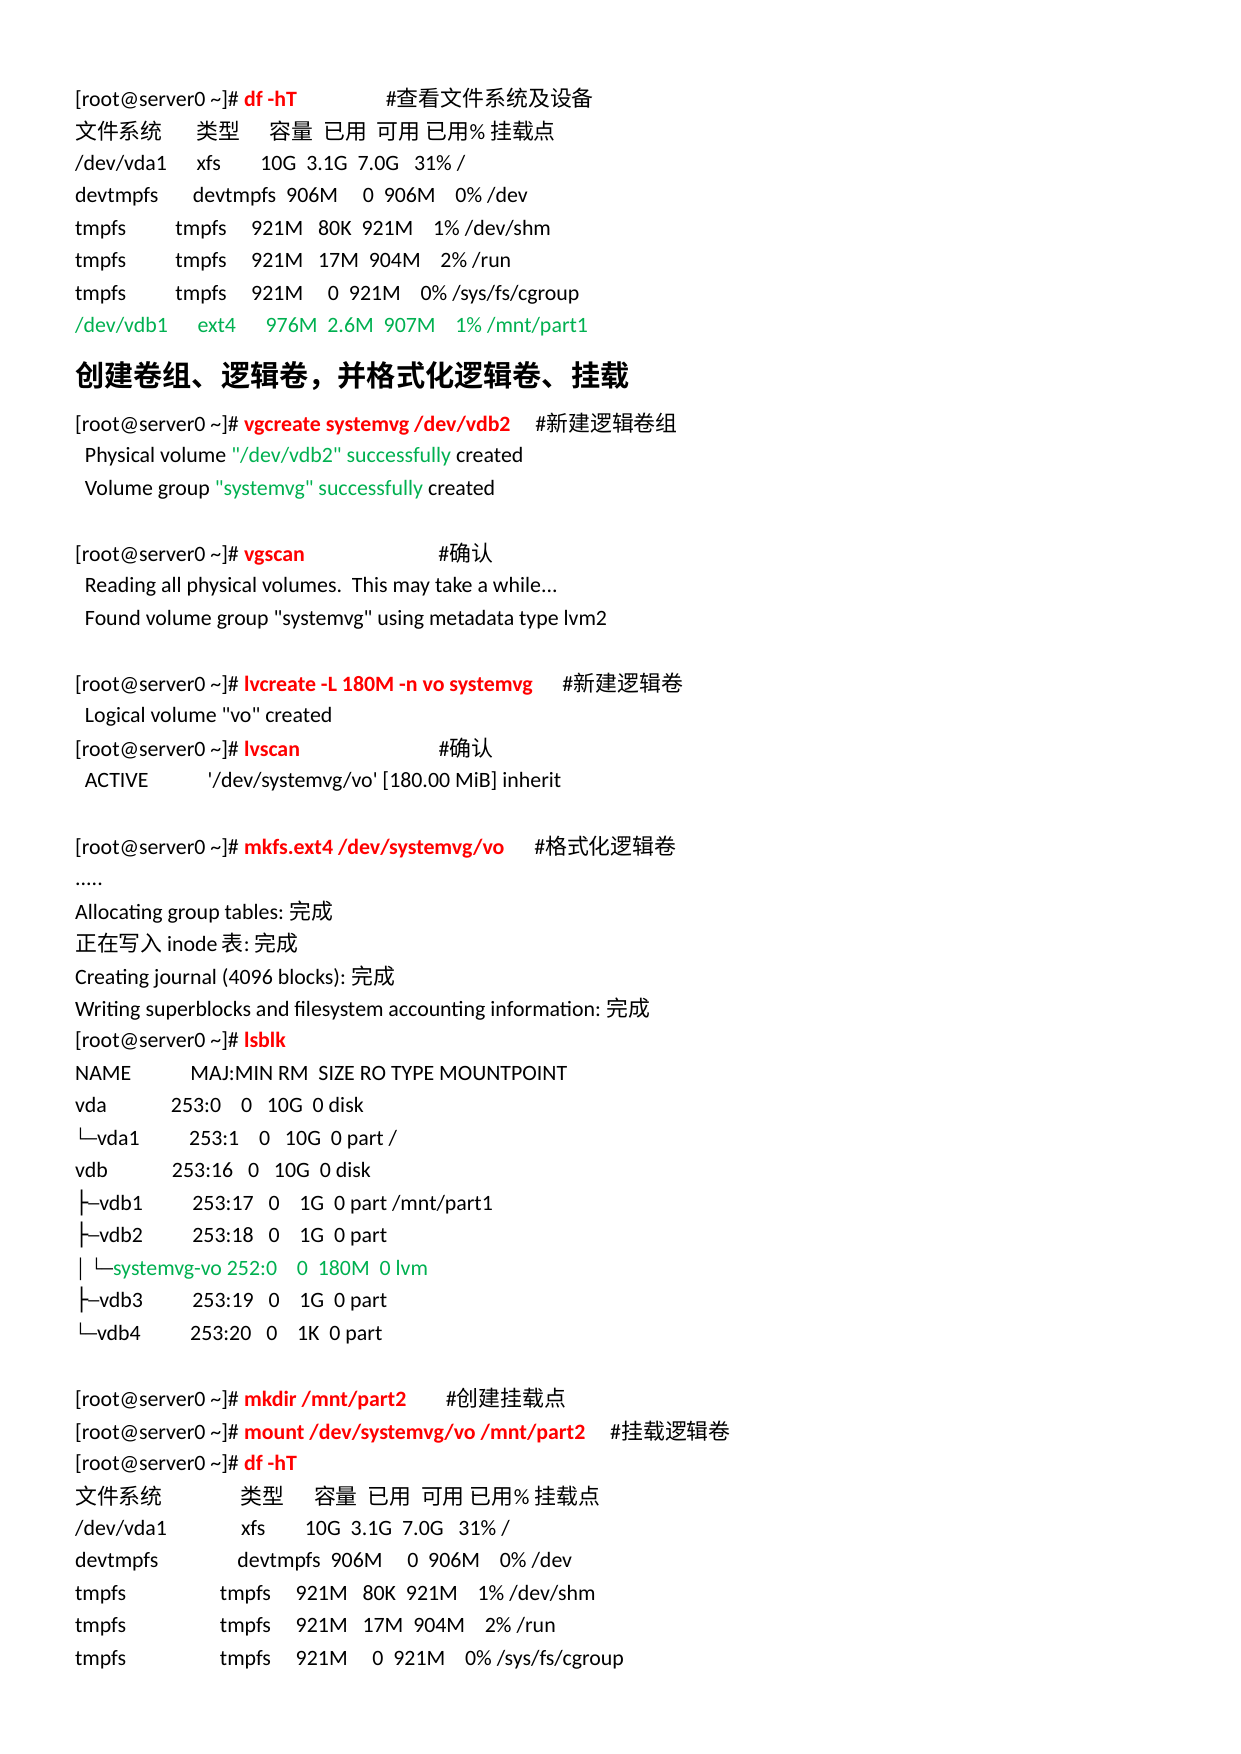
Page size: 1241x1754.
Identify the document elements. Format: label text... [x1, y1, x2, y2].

text Physical volume "/dev/vdb2" successfully created [75, 438, 1165, 471]
text [root@server0 ~]# lvcreate -L 180M -n vo systemvg #新建逻辑卷 [75, 666, 1165, 698]
text tmpfs tmpfs 921M 0 921M 0% /sys/fs/cgroup [75, 276, 1165, 308]
text 正在写入inode表: 完成 [75, 926, 1165, 958]
text tmpfs tmpfs 921M 0 921M 0% /sys/fs/cgroup [75, 1641, 1165, 1673]
text ..... [75, 861, 1165, 893]
text Creating journal (4096 blocks): 完成 [75, 958, 1165, 991]
text ├─vdb2 253:18 0 1G 0 part [75, 1218, 1165, 1251]
text tmpfs tmpfs 921M 80K 921M 1% /dev/shm [75, 1576, 1165, 1608]
text Allocating group tables: 完成 [75, 893, 1165, 926]
text NAME MAJ:MIN RM SIZE RO TYPE MOUNTPOINT [75, 1056, 1165, 1088]
text Logical volume "vo" created [75, 698, 1165, 731]
text ├─vdb1 253:17 0 1G 0 part /mnt/part1 [75, 1186, 1165, 1218]
text [root@server0 ~]# mkfs.ext4 /dev/systemvg/vo #格式化逻辑卷 [75, 828, 1165, 861]
text [root@server0 ~]# lvscan #确认 [75, 731, 1165, 763]
text devtmpfs devtmpfs 906M 0 906M 0% /dev [75, 178, 1165, 211]
text 创建卷组、逻辑卷，并格式化逻辑卷、挂载 [75, 341, 1165, 406]
text [root@server0 ~]# df -hT [75, 1446, 1165, 1478]
text [root@server0 ~]# lsblk [75, 1023, 1165, 1056]
text [root@server0 ~]# df -hT #查看文件系统及设备 [75, 81, 1165, 113]
text └─vdb4 253:20 0 1K 0 part [75, 1316, 1165, 1348]
text 文件系统 类型 容量 已用 可用 已用% 挂载点 [75, 1478, 1165, 1511]
text └─vda1 253:1 0 10G 0 part / [75, 1121, 1165, 1153]
text [root@server0 ~]# vgcreate systemvg /dev/vdb2 #新建逻辑卷组 [75, 406, 1165, 438]
text Volume group "systemvg" successfully created [75, 471, 1165, 503]
text Writing superblocks and filesystem accounting information: 完成 [75, 991, 1165, 1023]
text Found volume group "systemvg" using metadata type lvm2 [75, 601, 1165, 633]
text │ └─systemvg-vo 252:0 0 180M 0 lvm [75, 1251, 1165, 1283]
text [root@server0 ~]# mount /dev/systemvg/vo /mnt/part2 #挂载逻辑卷 [75, 1413, 1165, 1446]
text vdb 253:16 0 10G 0 disk [75, 1153, 1165, 1186]
text devtmpfs devtmpfs 906M 0 906M 0% /dev [75, 1543, 1165, 1576]
text [root@server0 ~]# vgscan #确认 [75, 536, 1165, 568]
text tmpfs tmpfs 921M 80K 921M 1% /dev/shm [75, 211, 1165, 243]
text Reading all physical volumes. This may take a while... [75, 568, 1165, 601]
text [root@server0 ~]# mkdir /mnt/part2 #创建挂载点 [75, 1381, 1165, 1413]
text tmpfs tmpfs 921M 17M 904M 2% /run [75, 1608, 1165, 1641]
text ACTIVE '/dev/systemvg/vo' [180.00 MiB] inherit [75, 763, 1165, 796]
text vda 253:0 0 10G 0 disk [75, 1088, 1165, 1121]
text tmpfs tmpfs 921M 17M 904M 2% /run [75, 243, 1165, 276]
text /dev/vda1 xfs 10G 3.1G 7.0G 31% / [75, 146, 1165, 178]
text /dev/vda1 xfs 10G 3.1G 7.0G 31% / [75, 1511, 1165, 1543]
text /dev/vdb1 ext4 976M 2.6M 907M 1% /mnt/part1 [75, 308, 1165, 341]
text 文件系统 类型 容量 已用 可用 已用% 挂载点 [75, 113, 1165, 146]
text ├─vdb3 253:19 0 1G 0 part [75, 1283, 1165, 1316]
